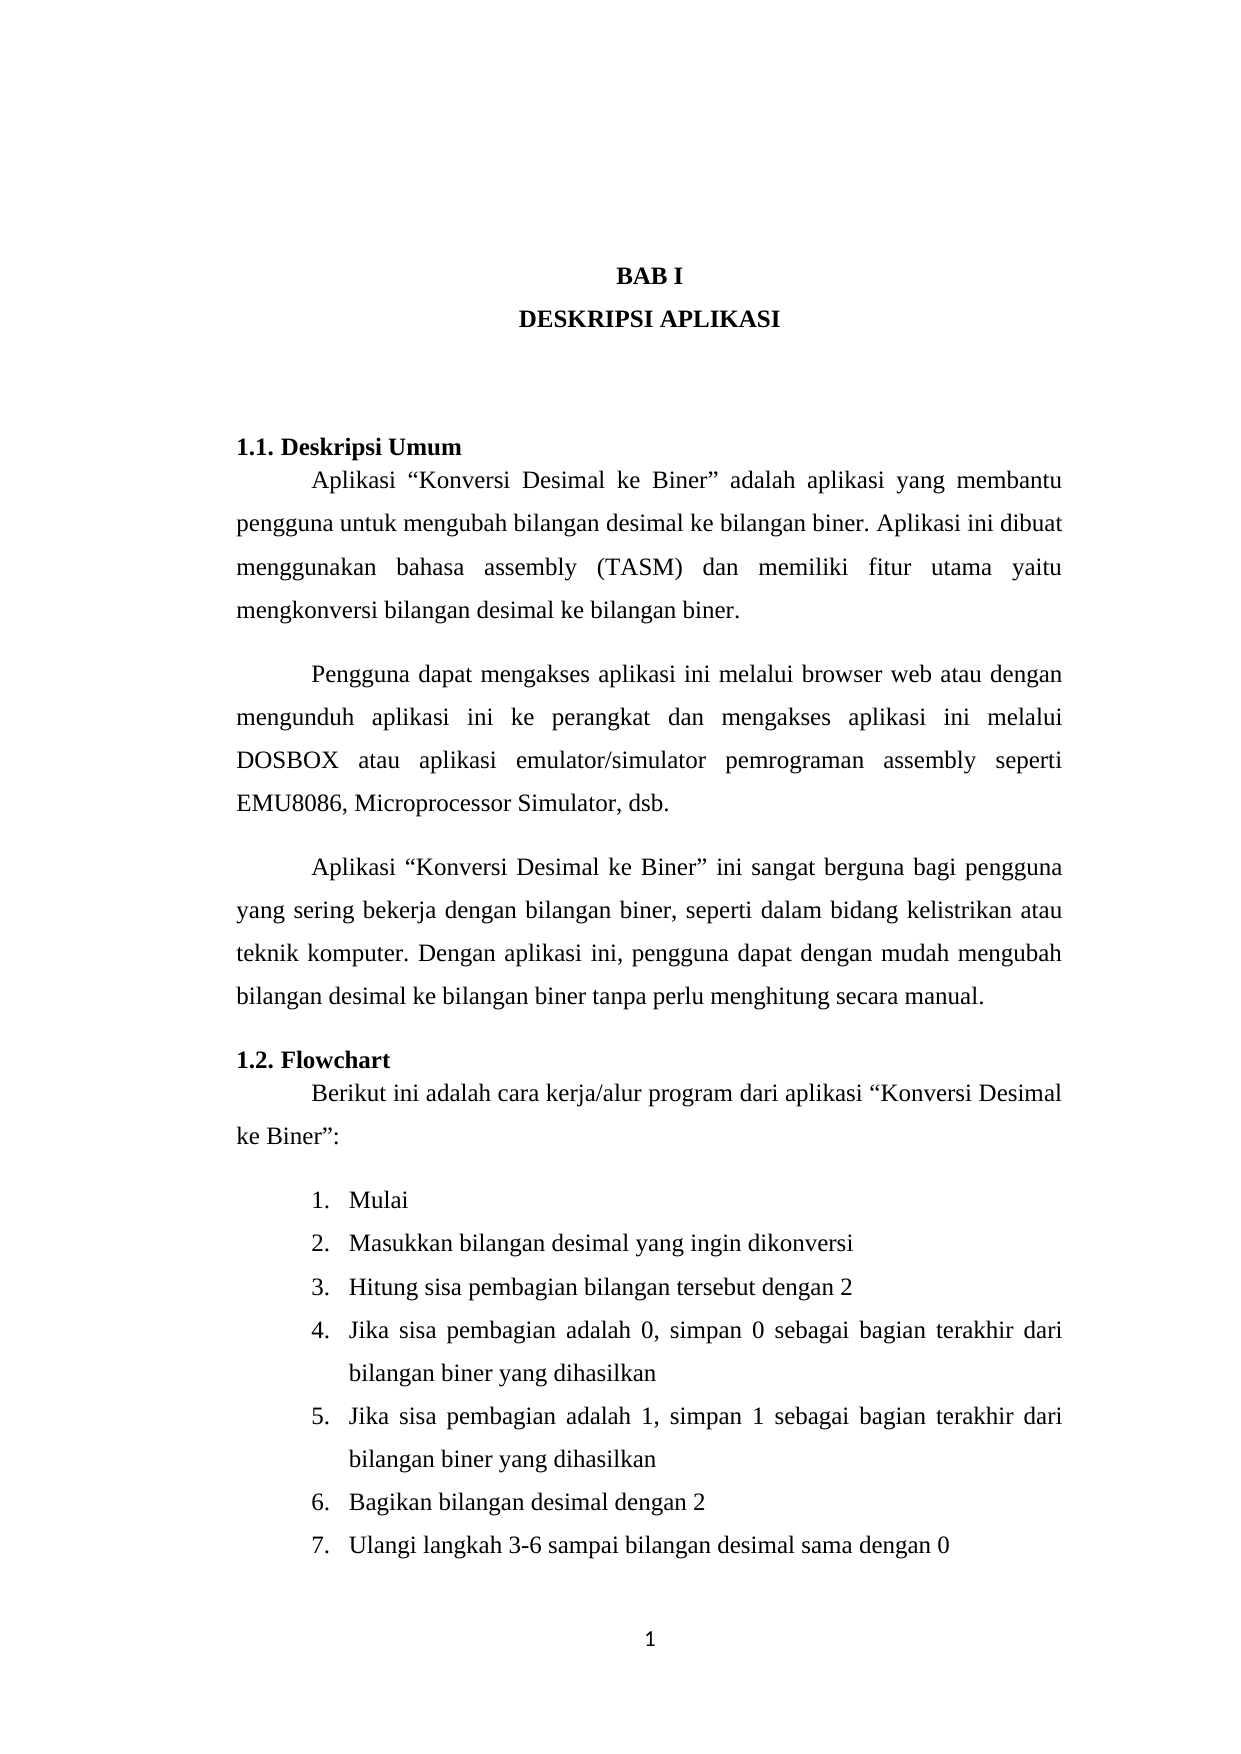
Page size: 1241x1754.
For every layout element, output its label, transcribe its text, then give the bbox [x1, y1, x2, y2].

subtitle Deskripsi Umum [236, 432, 1063, 461]
list Mulai [311, 1185, 1063, 1214]
text Aplikasi “Konversi Desimal ke Biner” adalah aplikasi yang membantu pengguna untuk mengubah bilangan desimal ke bilangan biner. Aplikasi ini dibuat menggunakan bahasa assembly (TASM) dan memiliki fitur utama yaitu mengkonversi bilangan desimal ke bilangan biner. [236, 465, 1063, 623]
text Pengguna dapat mengakses aplikasi ini melalui browser web atau dengan mengunduh aplikasi ini ke perangkat dan mengakses aplikasi ini melalui DOSBOX atau aplikasi emulator/simulator pemrograman assembly seperti EMU8086, Microprocessor Simulator, dsb. [236, 659, 1063, 817]
text Aplikasi “Konversi Desimal ke Biner” ini sangat berguna bagi pengguna yang sering bekerja dengan bilangan biner, seperti dalam bidang kelistrikan atau teknik komputer. Dengan aplikasi ini, pengguna dapat dengan mudah mengubah bilangan desimal ke bilangan biner tanpa perlu menghitung secara manual. [236, 852, 1063, 1010]
text Berikut ini adalah cara kerja/alur program dari aplikasi “Konversi Desimal ke Biner”: [236, 1078, 1063, 1150]
list Bagikan bilangan desimal dengan 2 [311, 1487, 1063, 1516]
subtitle Flowchart [236, 1045, 1063, 1074]
list Hitung sisa pembagian bilangan tersebut dengan 2 [311, 1272, 1063, 1300]
list Jika sisa pembagian adalah 0, simpan 0 sebagai bagian terakhir dari bilangan biner yang dihasilkan [311, 1315, 1063, 1387]
list Masukkan bilangan desimal yang ingin dikonversi [311, 1228, 1063, 1257]
text DESKRIPSI APLIKASI [236, 304, 1063, 333]
list Ulangi langkah 3-6 sampai bilangan desimal sama dengan 0 [311, 1530, 1063, 1559]
list Jika sisa pembagian adalah 1, simpan 1 sebagai bagian terakhir dari bilangan biner yang dihasilkan [311, 1401, 1063, 1473]
subtitle BAB I [236, 261, 1063, 290]
